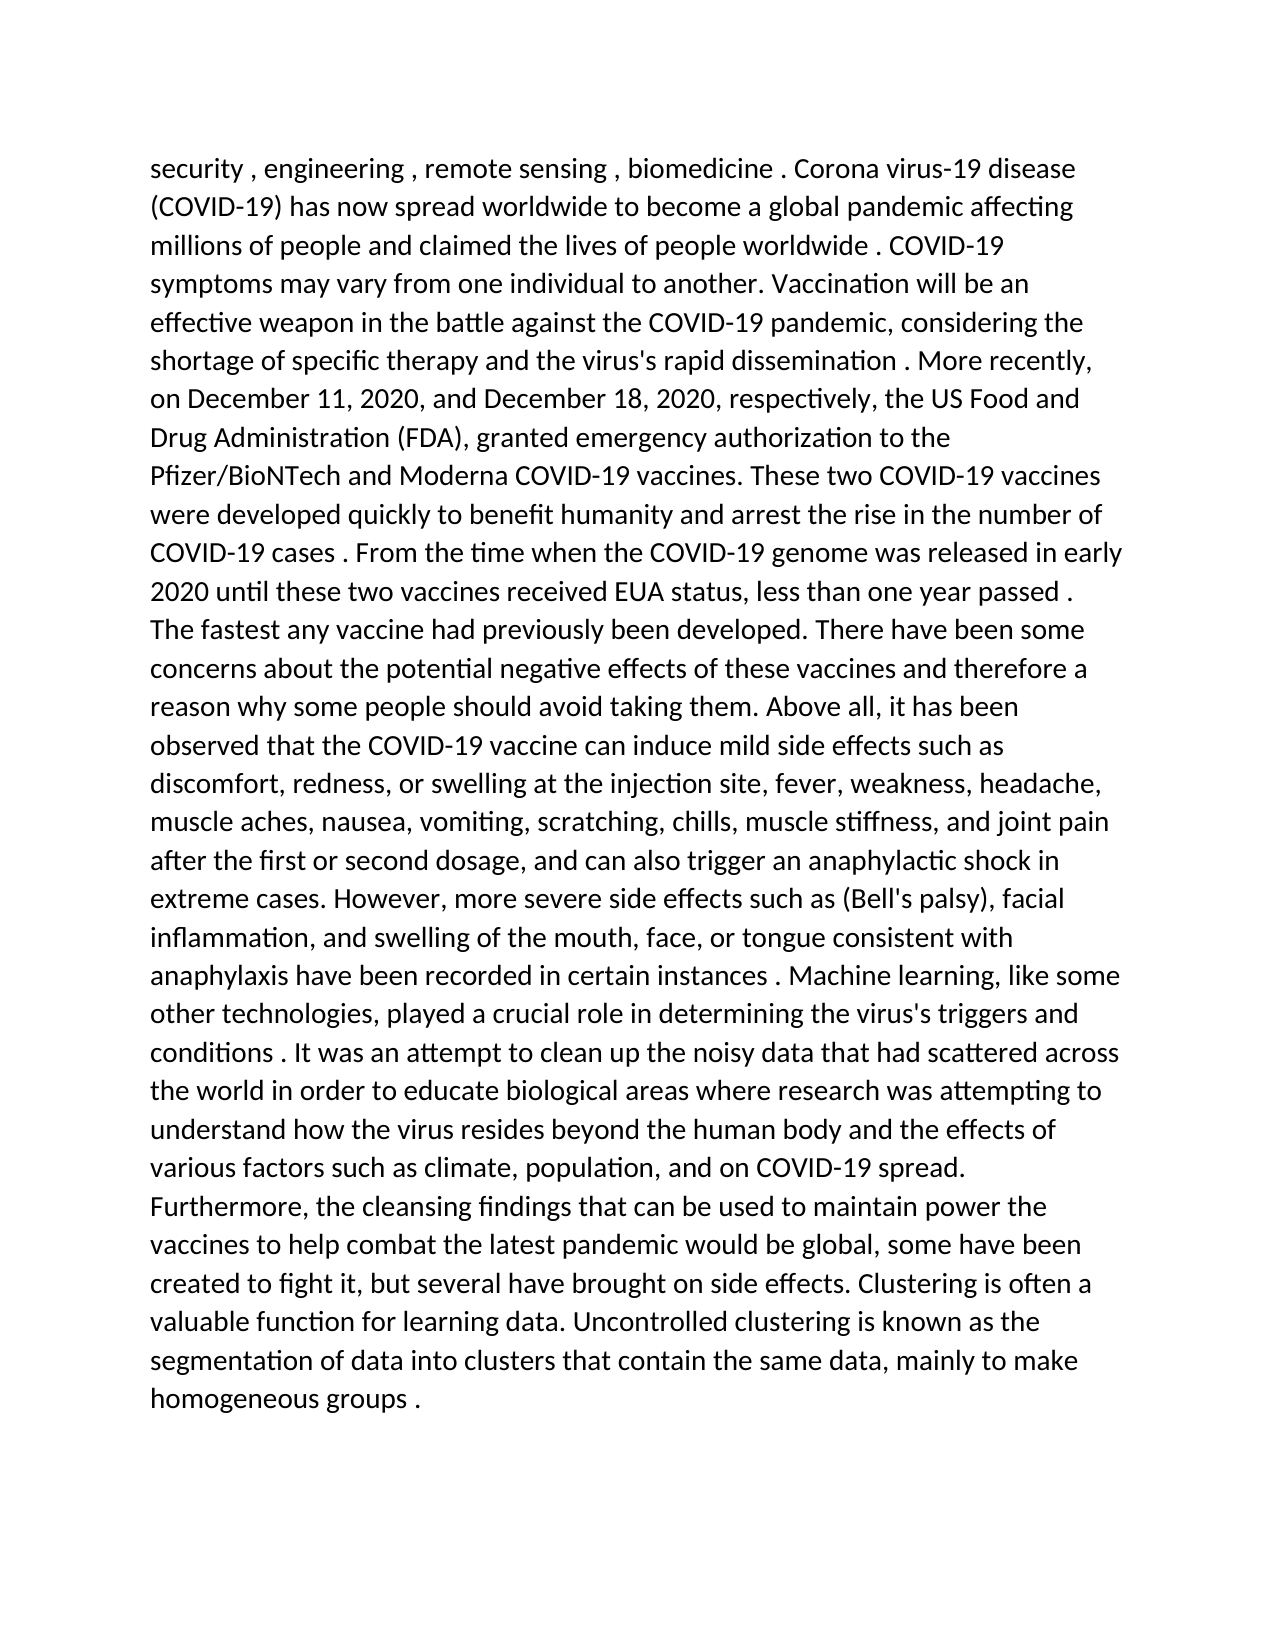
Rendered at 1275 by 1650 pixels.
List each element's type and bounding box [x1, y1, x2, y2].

text [150, 150, 1125, 1416]
